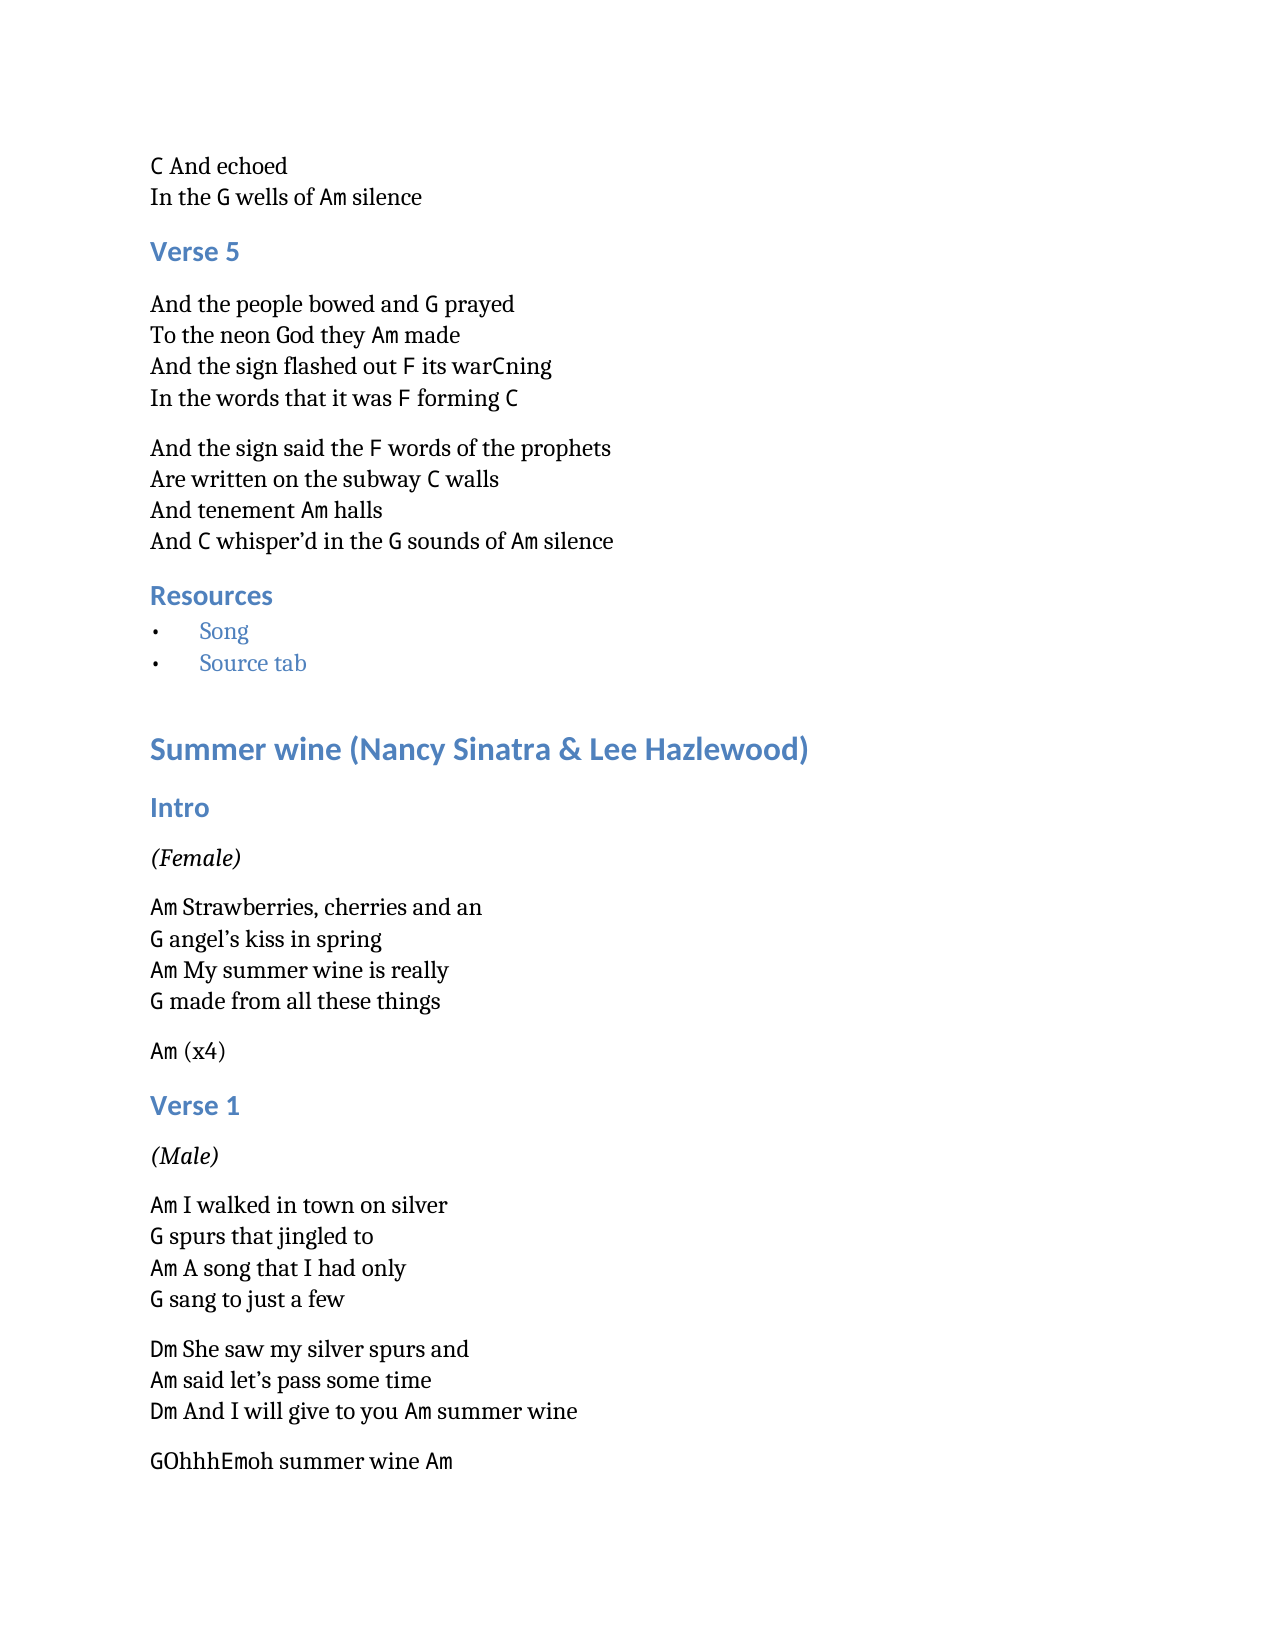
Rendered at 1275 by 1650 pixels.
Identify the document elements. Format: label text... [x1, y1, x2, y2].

subtitle Intro [150, 789, 1125, 825]
text (Male) [150, 1142, 1125, 1170]
text Am Strawberries, cherries and an G angel’s kiss in spring Am My summer wine is really G made from all these things [150, 891, 1125, 1016]
list Song [150, 617, 1125, 645]
text Am (x4) [150, 1035, 1125, 1066]
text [150, 150, 1125, 212]
text Am I walked in town on silver G spurs that jingled to Am A song that I had only G sang to just a few [150, 1189, 1125, 1314]
text Dm She saw my silver spurs and Am said let’s pass some time Dm And I will give to you Am summer wine [150, 1333, 1125, 1427]
subtitle Resources [150, 577, 1125, 613]
text GOhhhEmoh summer wine Am [150, 1445, 1125, 1477]
text And the sign said the F words of the prophets Are written on the subway C walls And tenement Am halls And C whisper’d in the G sounds of Am silence [150, 431, 1125, 556]
list Source tab [150, 649, 1125, 678]
text And the people bowed and G prayed To the neon God they Am made And the sign flashed out F its warCning In the words that it was F forming C [150, 288, 1125, 413]
text (Female) [150, 844, 1125, 873]
subtitle Verse 5 [150, 233, 1125, 269]
subtitle Verse 1 [150, 1087, 1125, 1123]
subtitle Summer wine (Nancy Sinatra & Lee Hazlewood) [150, 728, 1125, 769]
